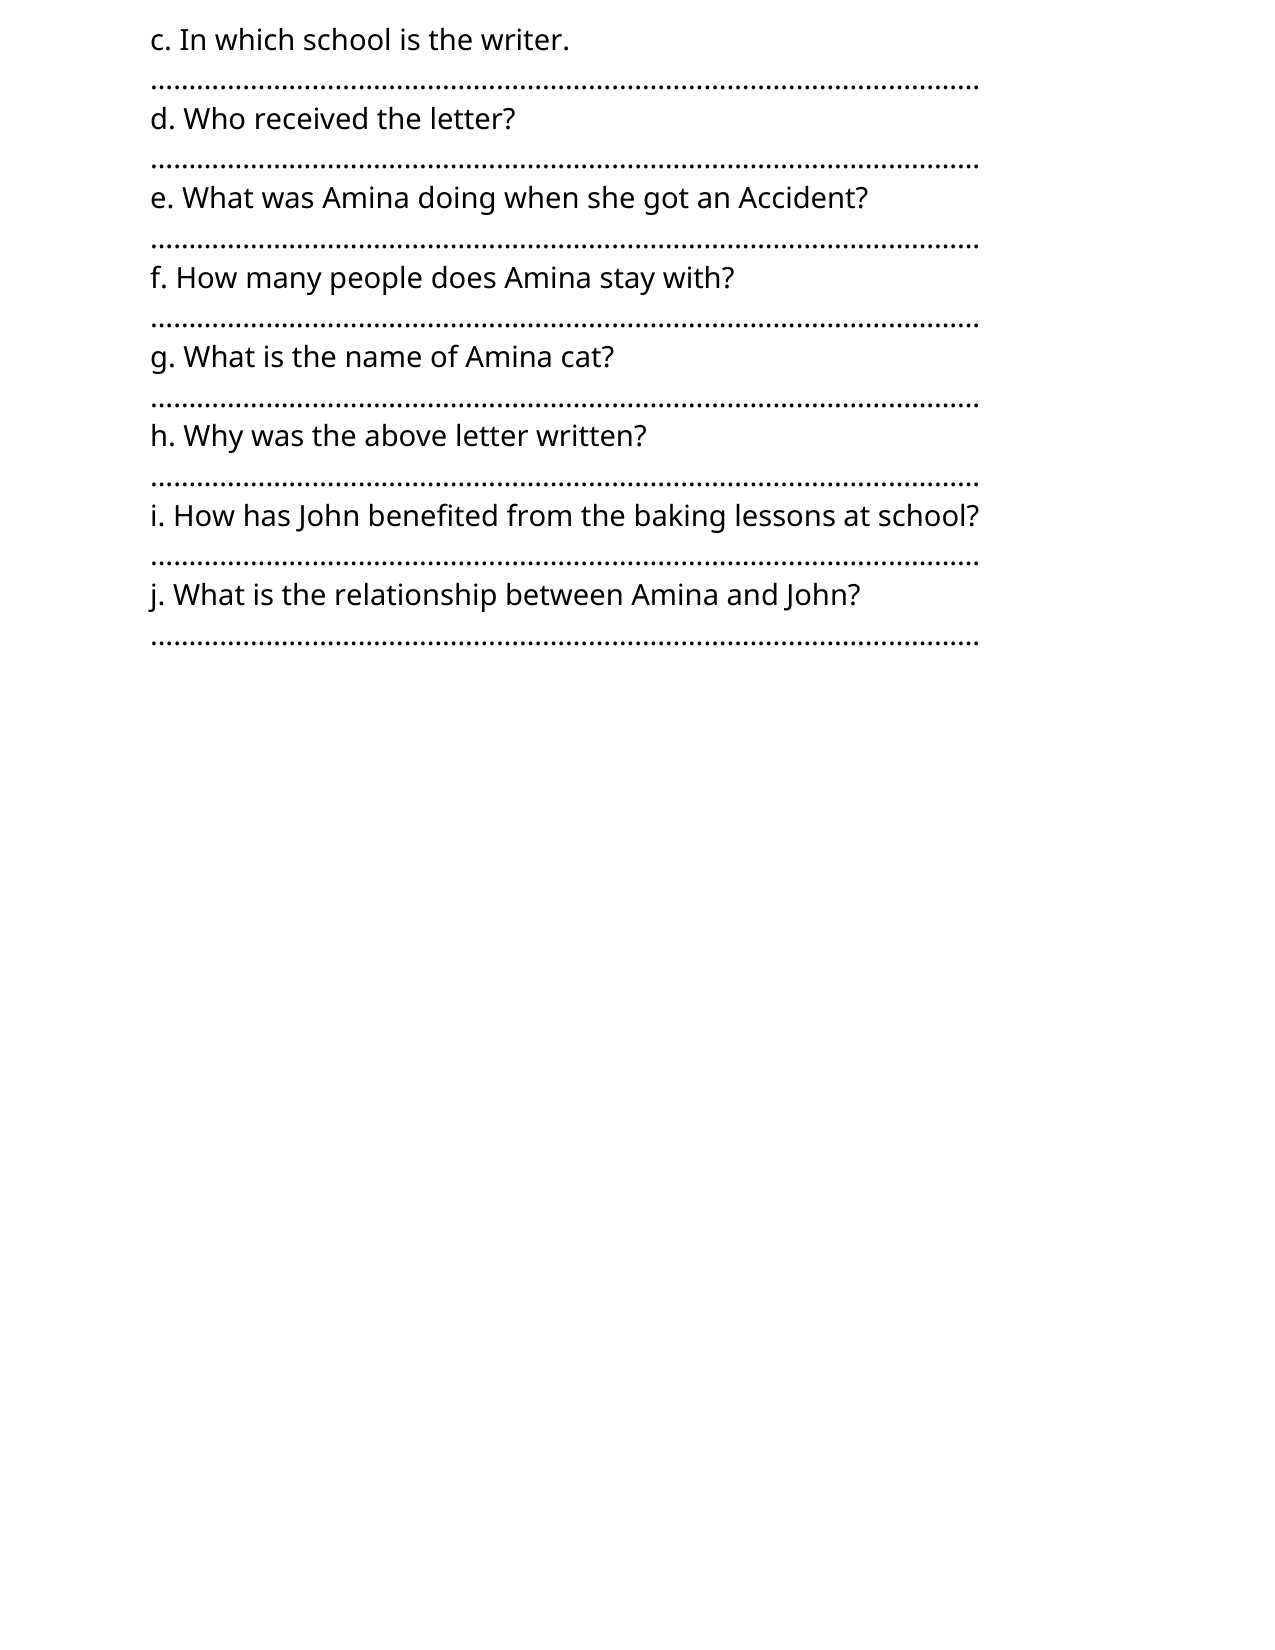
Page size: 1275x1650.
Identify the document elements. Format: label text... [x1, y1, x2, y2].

text g. What is the name of Amina cat? [150, 336, 1200, 376]
text j. What is the relationship between Amina and John? [150, 574, 1200, 614]
text d. Who received the letter? [150, 98, 1200, 138]
text i. How has John benefited from the baking lessons at school? [150, 495, 1200, 535]
text h. Why was the above letter written? [150, 416, 1200, 455]
text ……………………………………………………………………………………………… [150, 376, 1200, 416]
text f. How many people does Amina stay with? [150, 257, 1200, 297]
text c. In which school is the writer. [150, 19, 1200, 58]
text ……………………………………………………………………………………………… [150, 535, 1200, 574]
text ……………………………………………………………………………………………… [150, 455, 1200, 495]
text ……………………………………………………………………………………………… [150, 217, 1200, 257]
text e. What was Amina doing when she got an Accident? [150, 177, 1200, 217]
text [150, 58, 1200, 98]
text ……………………………………………………………………………………………… [150, 297, 1200, 336]
text ……………………………………………………………………………………………… [150, 138, 1200, 177]
text ……………………………………………………………………………………………… [150, 614, 1200, 654]
